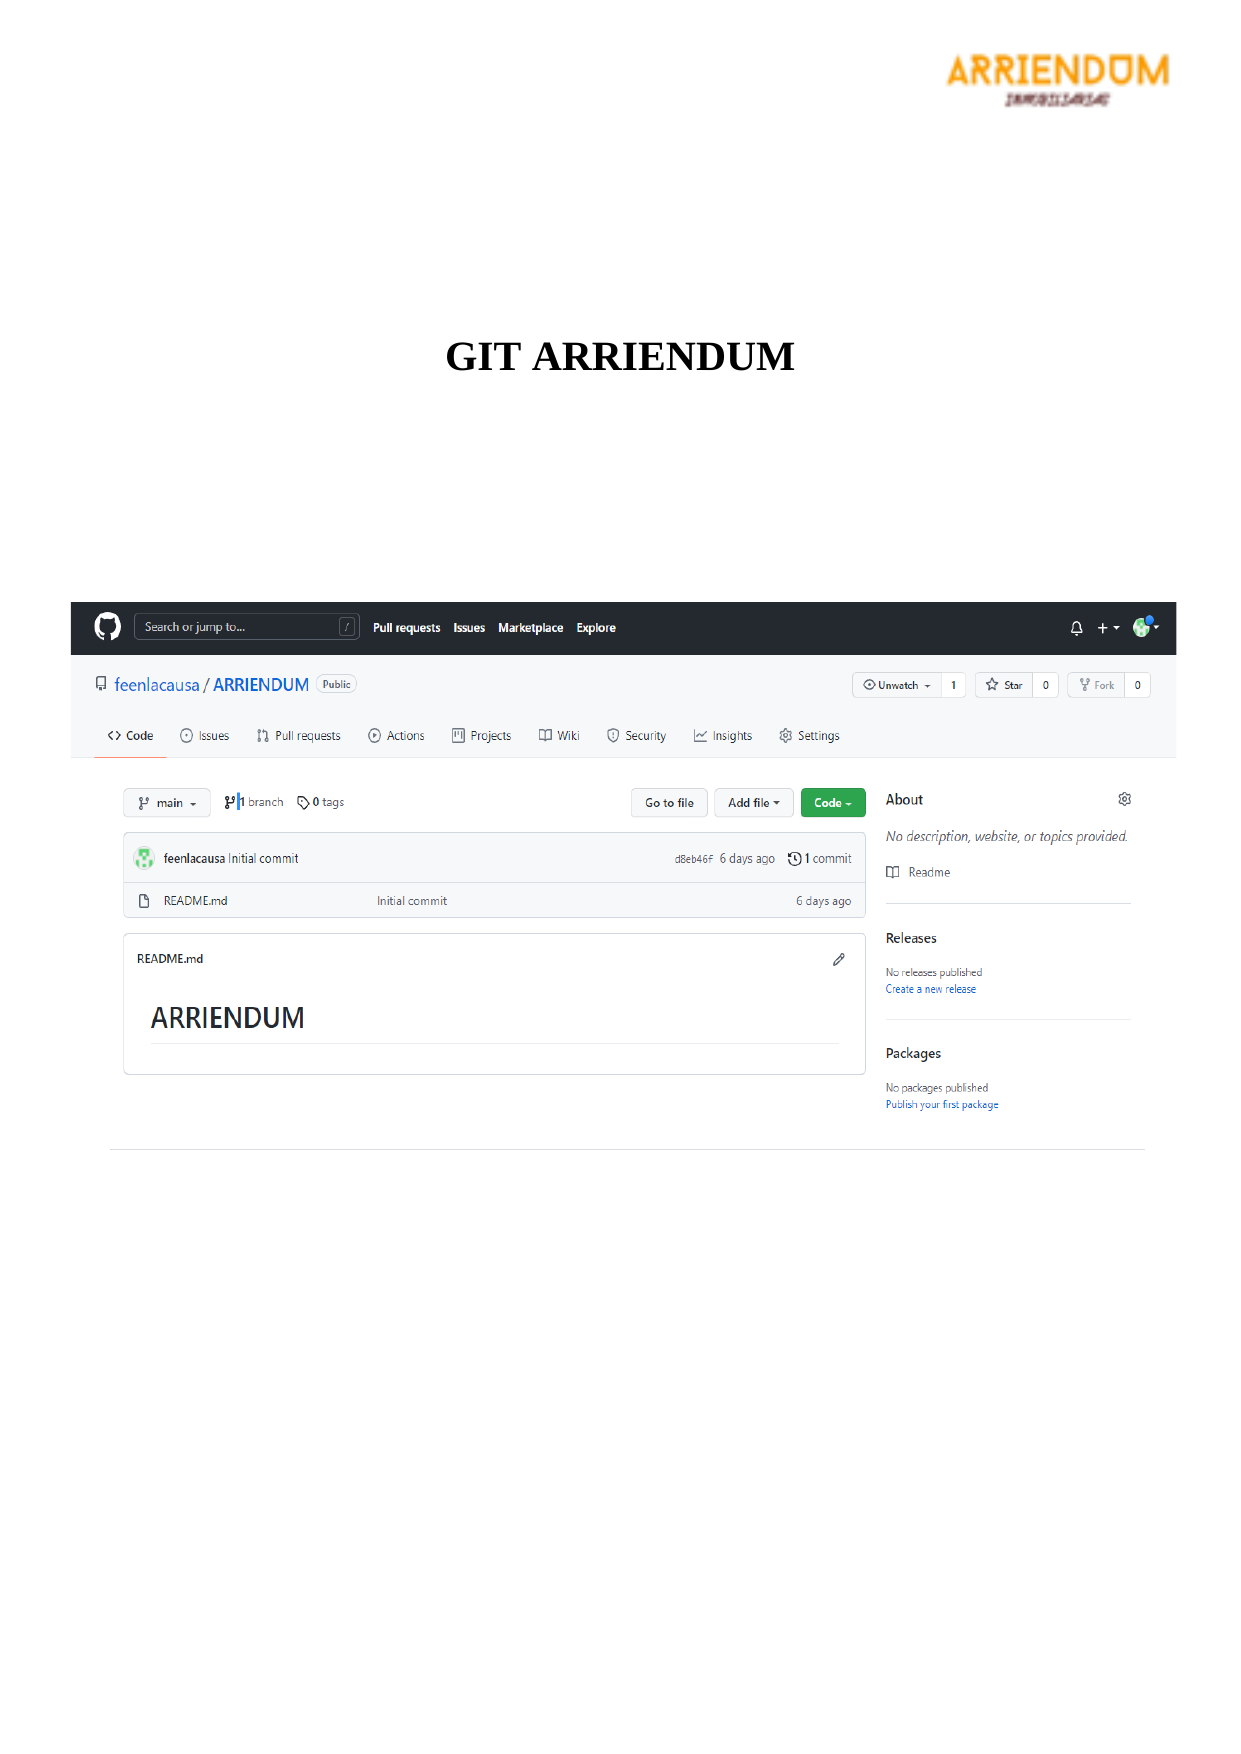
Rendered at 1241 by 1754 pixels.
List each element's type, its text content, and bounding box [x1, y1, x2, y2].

picture [850, 0, 1241, 198]
text GIT ARRIENDUM [150, 331, 1090, 379]
picture [70, 602, 1176, 1149]
